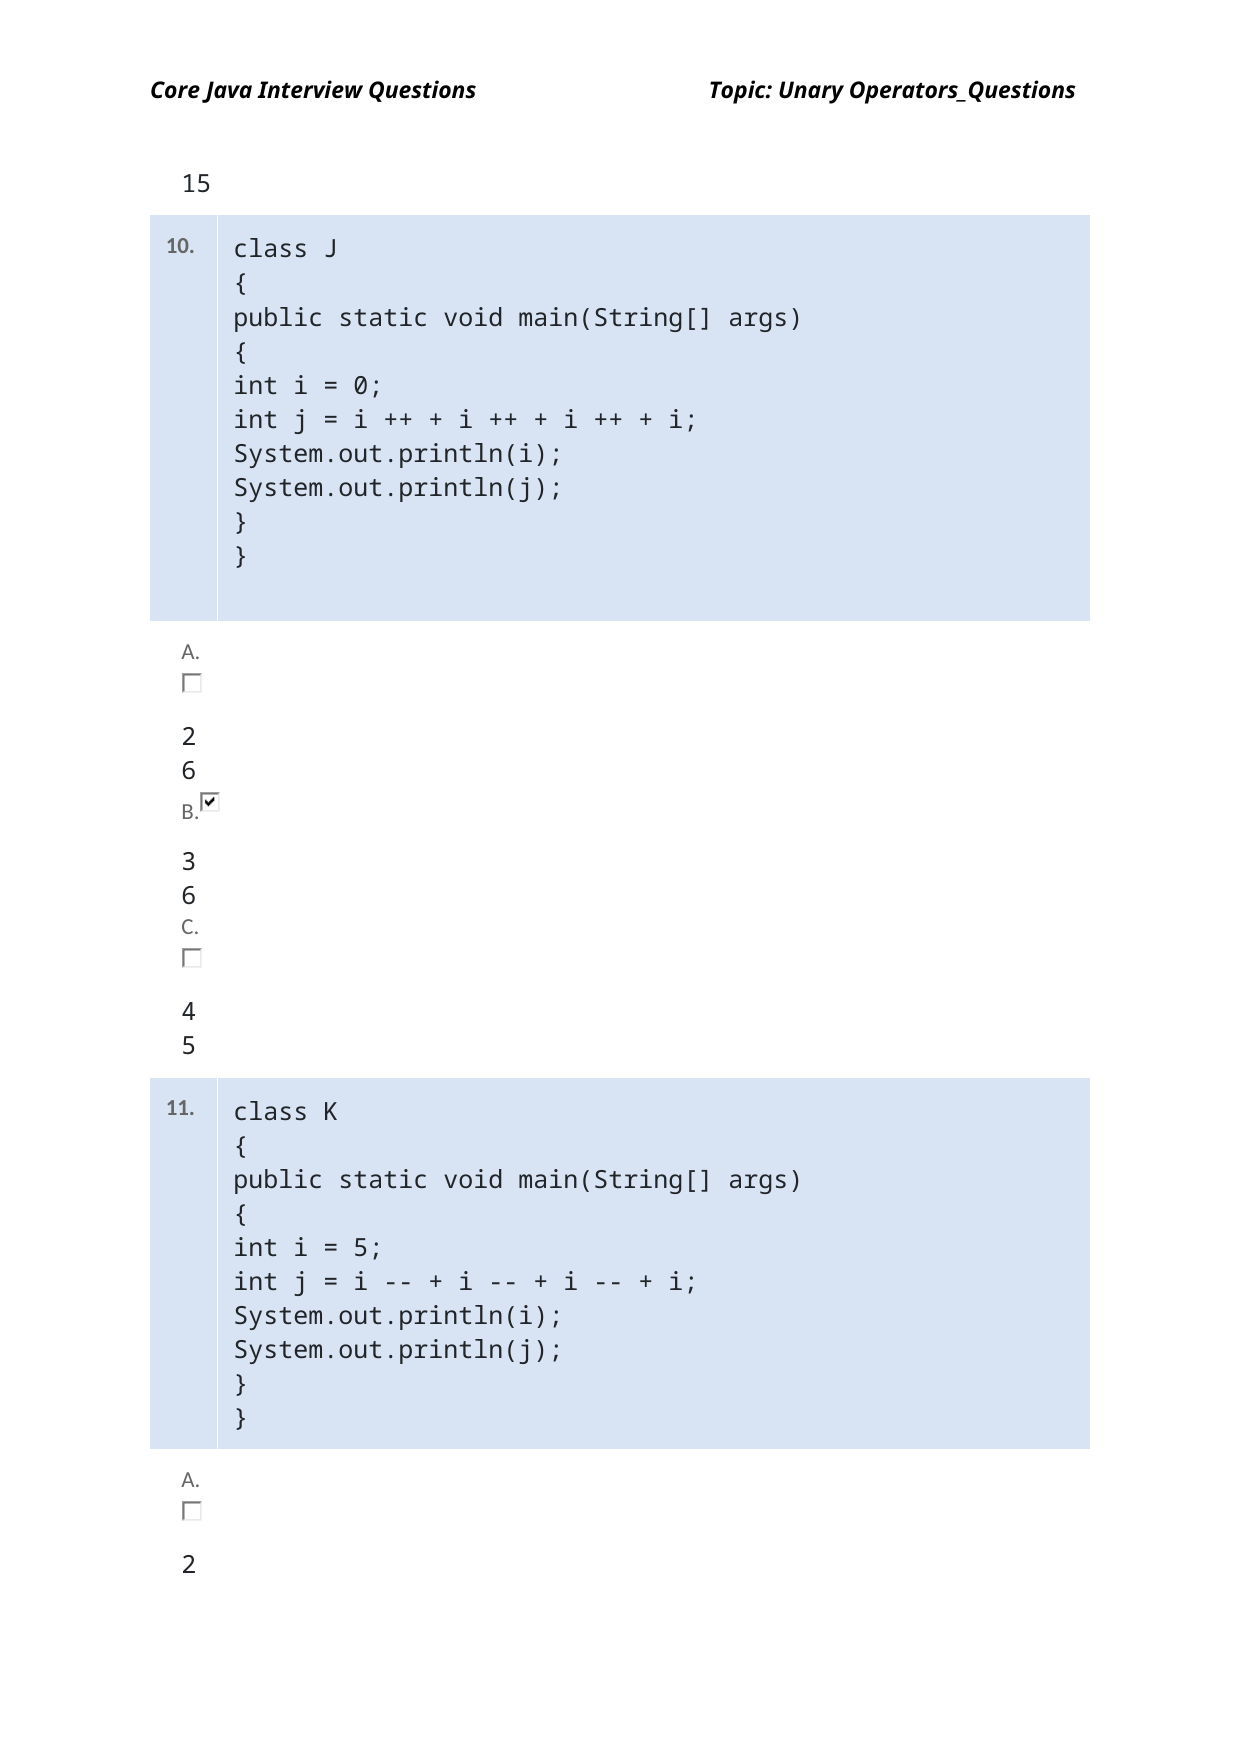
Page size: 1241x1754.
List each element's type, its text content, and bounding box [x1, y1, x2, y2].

table_cell 10. [150, 215, 217, 621]
table_header class K { public static void main(String[] args) { int i = 5; int j = i -- + i -- + i -- + i; System.out.println(i); System.out.println(j); } } [218, 1078, 1090, 1449]
table_cell class J { public static void main(String[] args) { int i = 0; int j = i ++ + i ++ + i ++ + i; System.out.println(i); System.out.println(j); } } [218, 215, 1090, 621]
table_cell [150, 621, 1090, 1078]
table_cell [150, 1450, 1090, 1596]
table_header 11. [150, 1078, 217, 1449]
table_cell [150, 150, 1090, 215]
